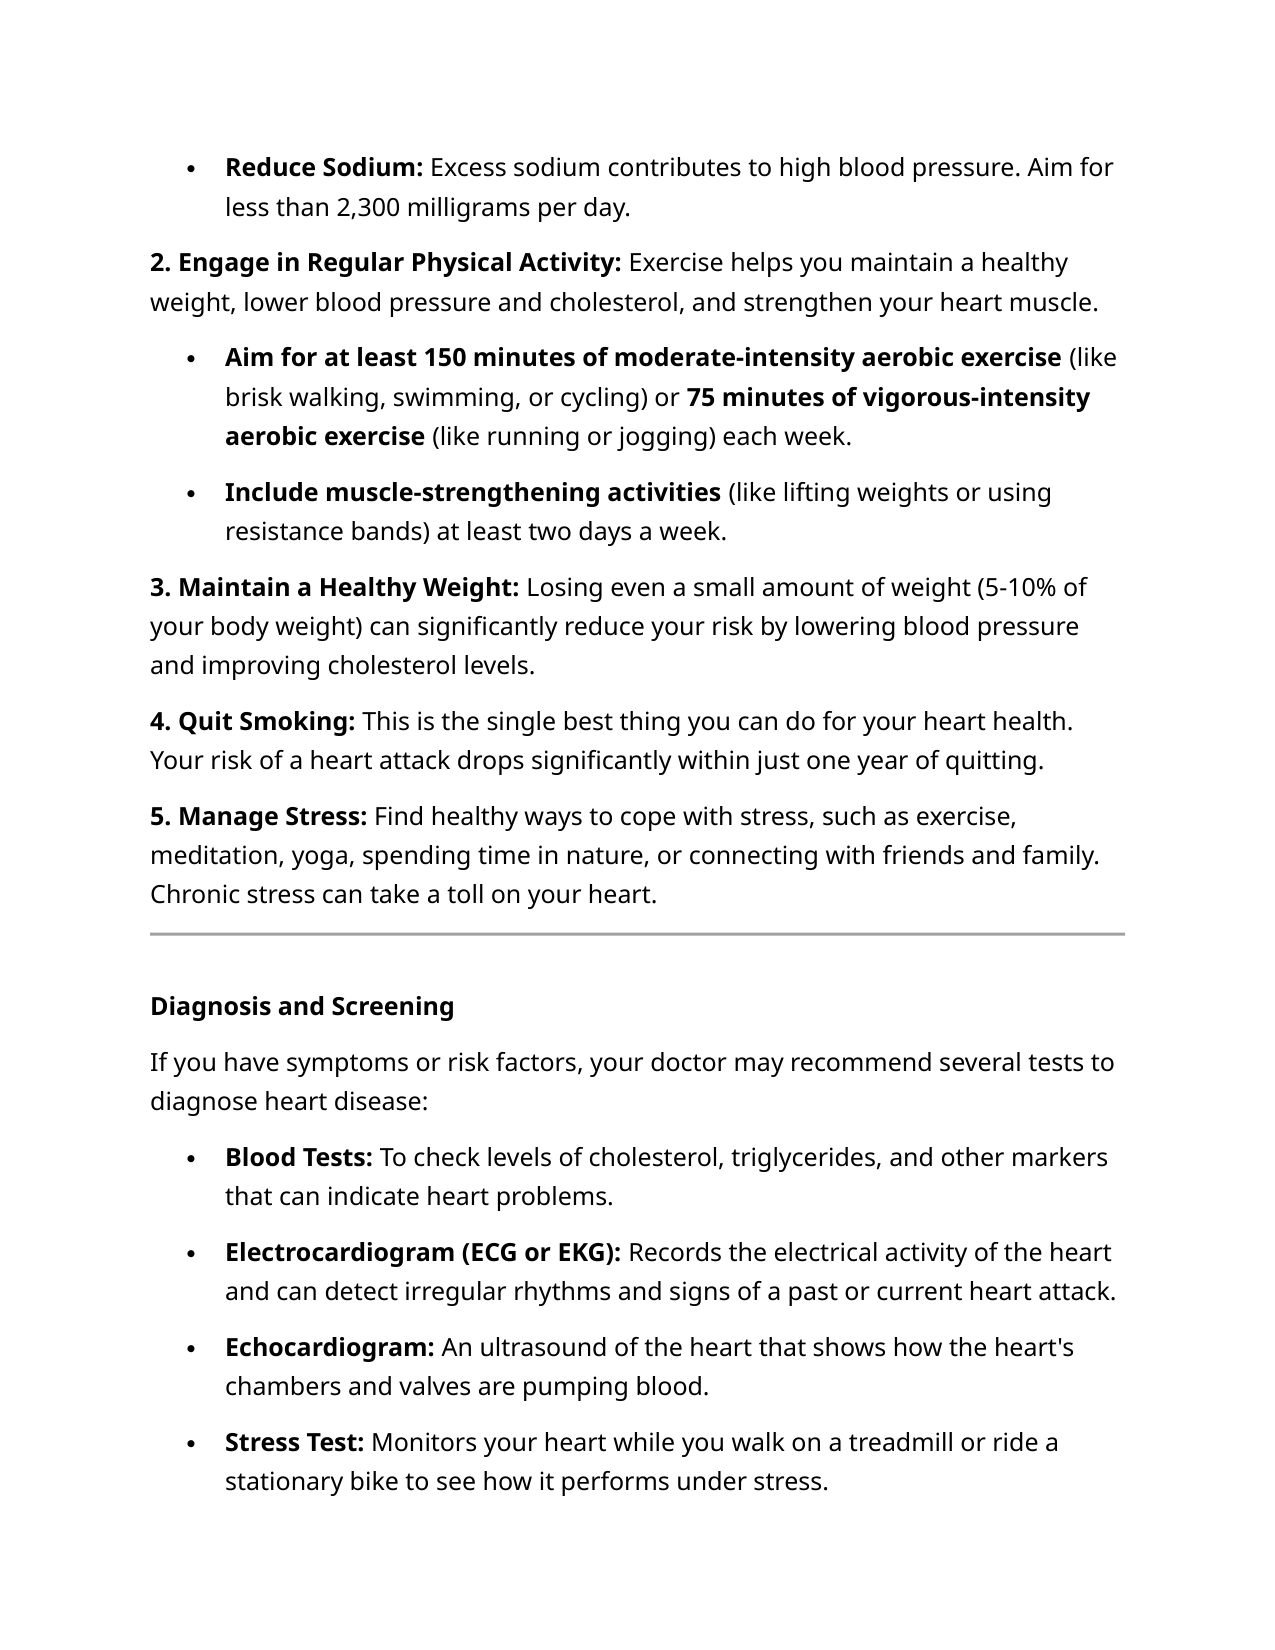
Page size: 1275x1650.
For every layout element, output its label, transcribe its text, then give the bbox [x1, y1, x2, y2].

text Diagnosis and Screening [150, 988, 1125, 1022]
text 3. Maintain a Healthy Weight: Losing even a small amount of weight (5-10% of your body weight) can significantly reduce your risk by lowering blood pressure and improving cholesterol levels. [150, 569, 1125, 682]
list Echocardiogram: An ultrasound of the heart that shows how the heart's chambers and valves are pumping blood. [187, 1329, 1125, 1402]
text If you have symptoms or risk factors, your doctor may recommend several tests to diagnose heart disease: [150, 1044, 1125, 1117]
list Electrocardiogram (ECG or EKG): Records the electrical activity of the heart and can detect irregular rhythms and signs of a past or current heart attack. [187, 1234, 1125, 1307]
text 4. Quit Smoking: This is the single best thing you can do for your heart health. Your risk of a heart attack drops significantly within just one year of quitting. [150, 703, 1125, 777]
list Stress Test: Monitors your heart while you walk on a treadmill or ride a stationary bike to see how it performs under stress. [187, 1424, 1125, 1497]
list Include muscle-strengthening activities (like lifting weights or using resistance bands) at least two days a week. [187, 474, 1125, 547]
list Aim for at least 150 minutes of moderate-intensity aerobic exercise (like brisk walking, swimming, or cycling) or 75 minutes of vigorous-intensity aerobic exercise (like running or jogging) each week. [187, 340, 1125, 452]
list Blood Tests: To check levels of cholesterol, triglycerides, and other markers that can indicate heart problems. [187, 1139, 1125, 1212]
text 2. Engage in Regular Physical Activity: Exercise helps you maintain a healthy weight, lower blood pressure and cholesterol, and strengthen your heart muscle. [150, 245, 1125, 318]
text 5. Manage Stress: Find healthy ways to cope with stress, such as exercise, meditation, yoga, spending time in nature, or connecting with friends and family. Chronic stress can take a toll on your heart. [150, 798, 1125, 911]
list Reduce Sodium: Excess sodium contributes to high blood pressure. Aim for less than 2,300 milligrams per day. [187, 150, 1125, 223]
